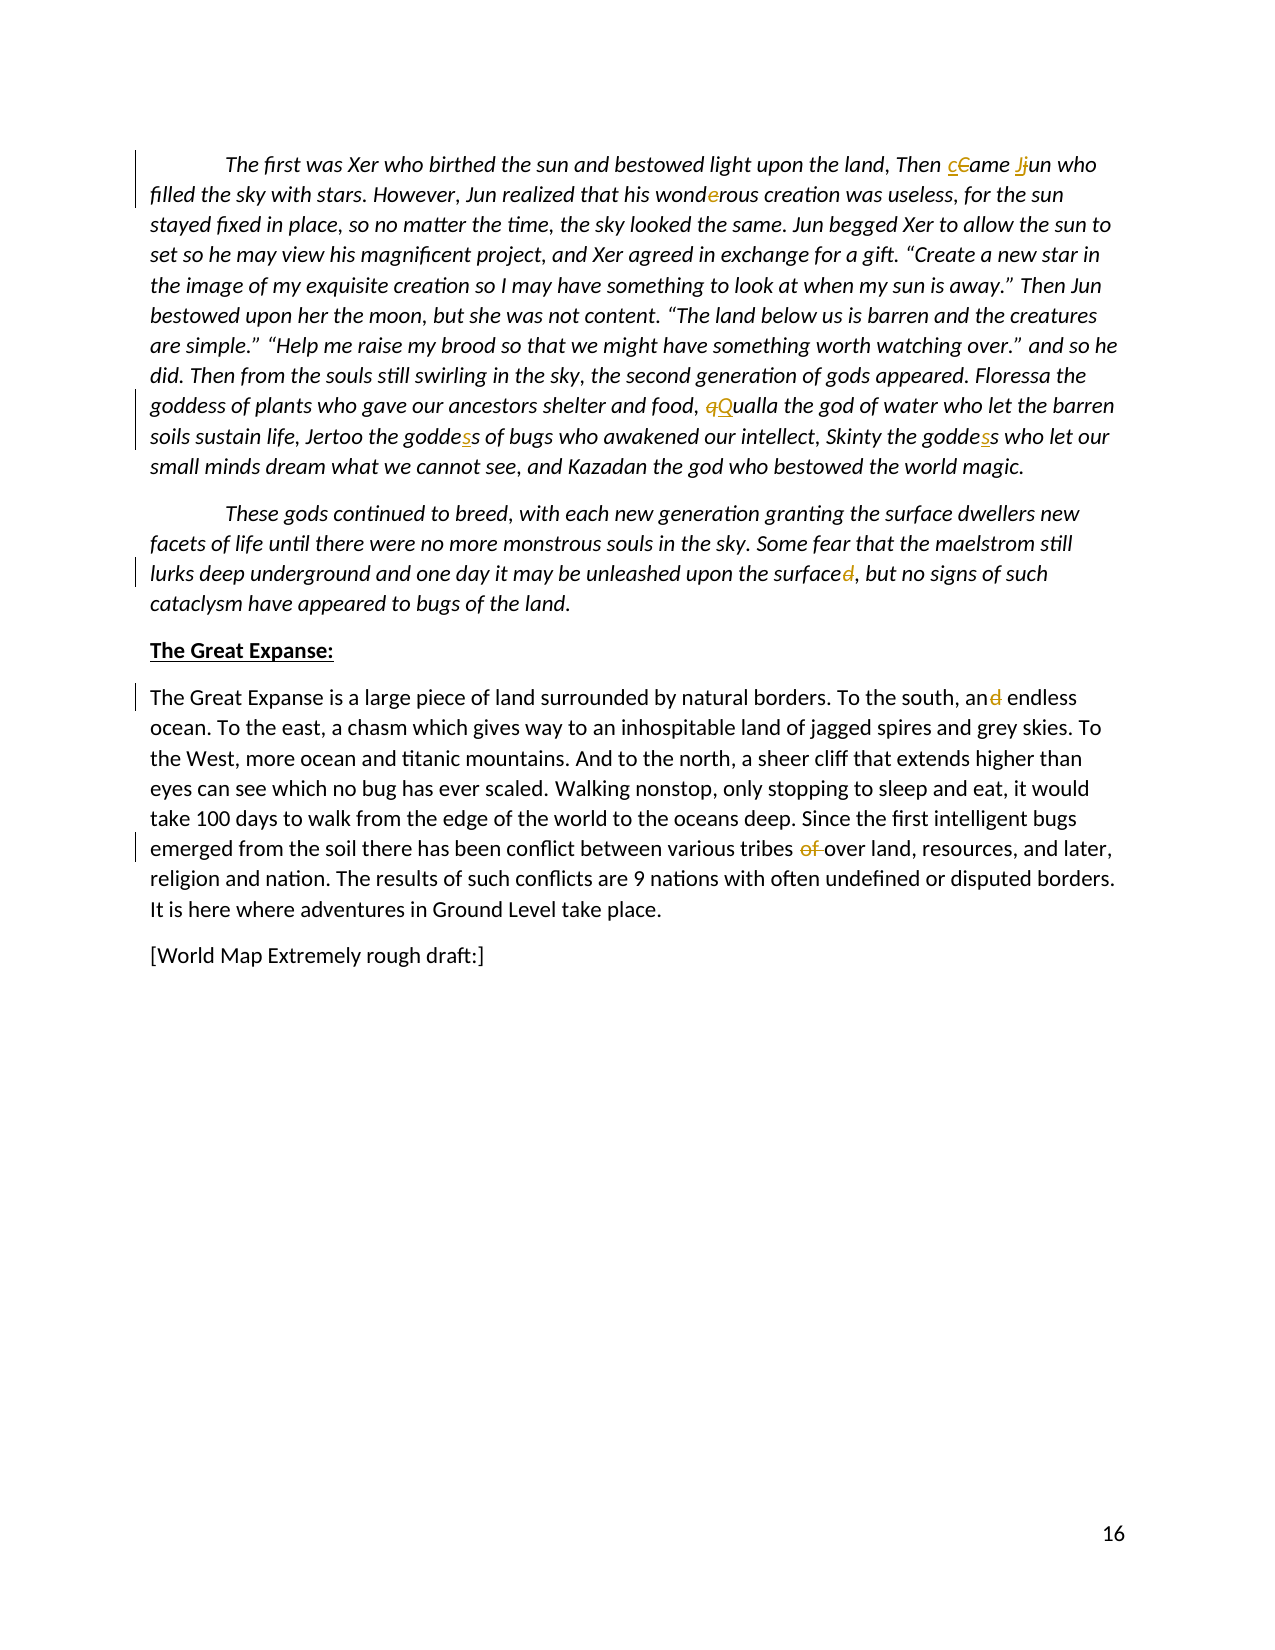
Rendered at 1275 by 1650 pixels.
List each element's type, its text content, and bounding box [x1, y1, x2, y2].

text [World Map Extremely rough draft:] [150, 942, 1125, 970]
text The Great Expanse: [150, 636, 1125, 664]
text The Great Expanse is a large piece of land surrounded by natural borders. To the south, an endless ocean. To the east, a chasm which gives way to an inhospitable land of jagged spires and grey skies. To the West, more ocean and titanic mountains. And to the north, a sheer cliff that extends higher than eyes can see which no bug has ever scaled. Walking nonstop, only stopping to sleep and eat, it would take 100 days to walk from the edge of the world to the oceans deep. Since the first intelligent bugs emerged from the soil there has been conflict between various tribes over land, resources, and later, religion and nation. The results of such conflicts are 9 nations with often undefined or disputed borders. It is here where adventures in Ground Level take place. [150, 683, 1125, 923]
text The first was Xer who birthed the sun and bestowed light upon the land, Then ame un who filled the sky with stars. However, Jun realized that his wondrous creation was useless, for the sun stayed fixed in place, so no matter the time, the sky looked the same. Jun begged Xer to allow the sun to set so he may view his magnificent project, and Xer agreed in exchange for a gift. “Create a new star in the image of my exquisite creation so I may have something to look at when my sun is away.” Then Jun bestowed upon her the moon, but she was not content. “The land below us is barren and the creatures are simple.” “Help me raise my brood so that we might have something worth watching over.” and so he did. Then from the souls still swirling in the sky, the second generation of gods appeared. Floressa the goddess of plants who gave our ancestors shelter and food, ualla the god of water who let the barren soils sustain life, Jertoo the goddes of bugs who awakened our intellect, Skinty the goddes who let our small minds dream what we cannot see, and Kazadan the god who bestowed the world magic. [150, 150, 1125, 480]
text These gods continued to breed, with each new generation granting the surface dwellers new facets of life until there were no more monstrous souls in the sky. Some fear that the maelstrom still lurks deep underground and one day it may be unleashed upon the surface, but no signs of such cataclysm have appeared to bugs of the land. [150, 499, 1125, 618]
